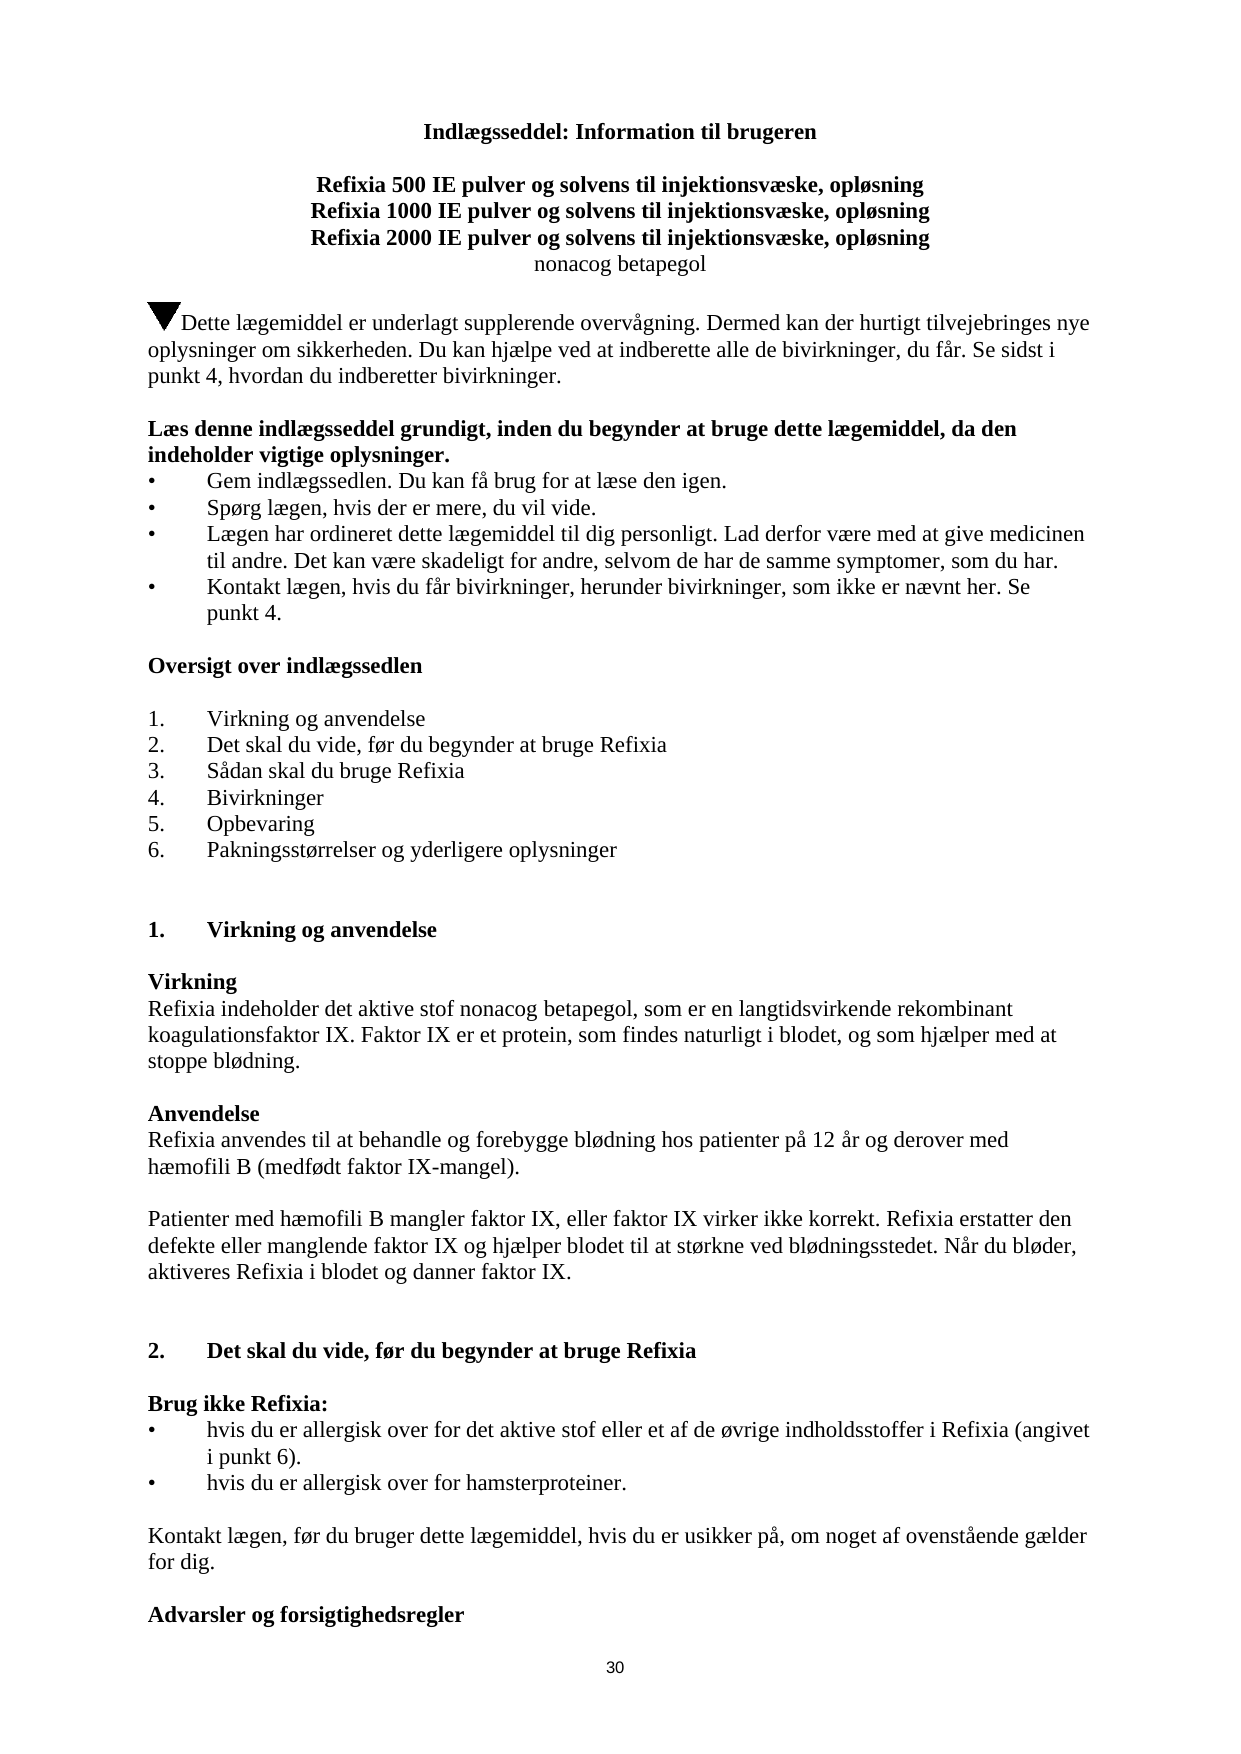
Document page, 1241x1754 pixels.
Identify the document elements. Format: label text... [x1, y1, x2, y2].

text • Gem indlægssedlen. Du kan få brug for at læse den igen. [148, 468, 1093, 494]
text 1. Virkning og anvendelse [148, 916, 1093, 942]
text Dette lægemiddel er underlagt supplerende overvågning. Dermed kan der hurtigt tilvejebringes nye oplysninger om sikkerheden. Du kan hjælpe ved at indberette alle de bivirkninger, du får. Se sidst i punkt 4, hvordan du indberetter bivirkninger. [148, 303, 1093, 388]
text 5. Opbevaring [148, 810, 1093, 837]
text Kontakt lægen, før du bruger dette lægemiddel, hvis du er usikker på, om noget af ovenstående gælder for dig. [148, 1522, 1093, 1574]
text Anvendelse [148, 1100, 1093, 1126]
text Brug ikke Refixia: [148, 1390, 1093, 1416]
text Patienter med hæmofili B mangler faktor IX, eller faktor IX virker ikke korrekt. Refixia erstatter den defekte eller manglende faktor IX og hjælper blodet til at størkne ved blødningsstedet. Når du bløder, aktiveres Refixia i blodet og danner faktor IX. [148, 1206, 1093, 1284]
picture [147, 302, 181, 331]
text Advarsler og forsigtighedsregler [148, 1601, 1093, 1627]
text Virkning [148, 968, 1093, 995]
text Refixia anvendes til at behandle og forebygge blødning hos patienter på 12 år og derover med hæmofili B (medfødt faktor IX-mangel). [148, 1126, 1093, 1179]
text • Spørg lægen, hvis der er mere, du vil vide. [148, 494, 1093, 520]
text 3. Sådan skal du bruge Refixia [148, 757, 1093, 784]
text Oversigt over indlægssedlen [148, 652, 1093, 678]
text • hvis du er allergisk over for hamsterproteiner. [148, 1469, 1093, 1495]
text Refixia 500 IE pulver og solvens til injektionsvæske, opløsning [148, 171, 1093, 197]
text Refixia 2000 IE pulver og solvens til injektionsvæske, opløsning [148, 223, 1093, 250]
text 1. Virkning og anvendelse [148, 705, 1093, 731]
text 2. Det skal du vide, før du begynder at bruge Refixia [148, 731, 1093, 757]
text Læs denne indlægsseddel grundigt, inden du begynder at bruge dette lægemiddel, da den indeholder vigtige oplysninger. [148, 415, 1093, 468]
text Indlægsseddel: Information til brugeren [148, 118, 1093, 144]
text 4. Bivirkninger [148, 784, 1093, 810]
text • Kontakt lægen, hvis du får bivirkninger, herunder bivirkninger, som ikke er nævnt her. Se punkt 4. [148, 573, 1093, 626]
text • Lægen har ordineret dette lægemiddel til dig personligt. Lad derfor være med at give medicinen til andre. Det kan være skadeligt for andre, selvom de har de samme symptomer, som du har. [148, 520, 1093, 573]
text 6. Pakningsstørrelser og yderligere oplysninger [148, 837, 1093, 863]
text • hvis du er allergisk over for det aktive stof eller et af de øvrige indholdsstoffer i Refixia (angivet i punkt 6). [148, 1416, 1093, 1469]
text nonacog betapegol [148, 250, 1093, 276]
text Refixia 1000 IE pulver og solvens til injektionsvæske, opløsning [148, 197, 1093, 223]
text 2. Det skal du vide, før du begynder at bruge Refixia [148, 1337, 1093, 1364]
text Refixia indeholder det aktive stof nonacog betapegol, som er en langtidsvirkende rekombinant koagulationsfaktor IX. Faktor IX er et protein, som findes naturligt i blodet, og som hjælper med at stoppe blødning. [148, 995, 1093, 1074]
